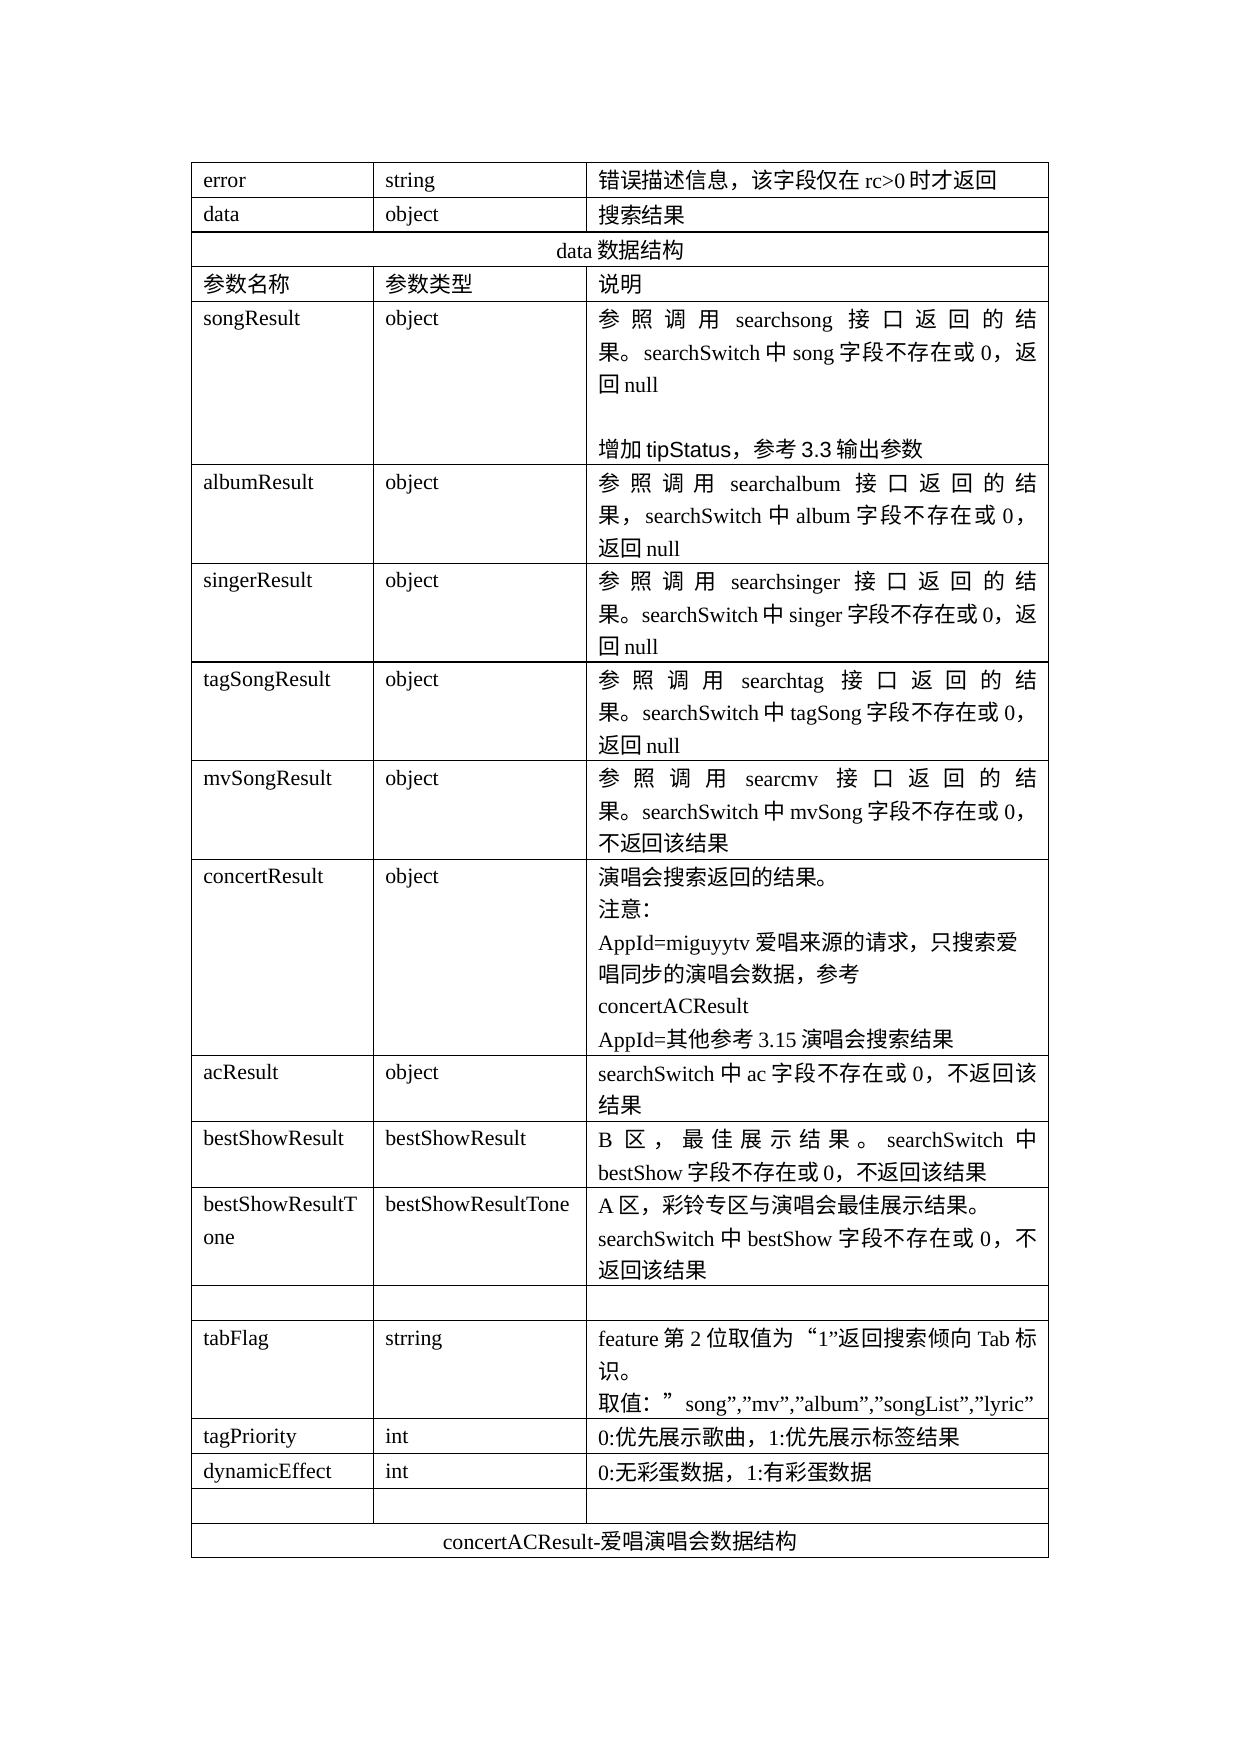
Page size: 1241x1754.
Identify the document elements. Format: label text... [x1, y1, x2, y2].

table_cell data [192, 198, 373, 231]
table_cell [374, 1286, 586, 1320]
table_cell 0:优先展示歌曲，1:优先展示标签结果 [587, 1419, 1048, 1453]
table_cell concertACResult-爱唱演唱会数据结构 [192, 1524, 1048, 1557]
table_cell object [374, 1056, 586, 1121]
table_cell 参照调用searcmv接口返回的结果。searchSwitch中mvSong字段不存在或0，不返回该结果 [587, 761, 1048, 858]
table_cell albumResult [192, 465, 373, 563]
table_cell int [374, 1419, 586, 1453]
table_cell 0:无彩蛋数据，1:有彩蛋数据 [587, 1454, 1048, 1488]
table_cell 参照调用searchsong接口返回的结果。searchSwitch中song字段不存在或0，返回null 增加tipStatus，参考3.3输出参数 [587, 302, 1048, 464]
table_cell bestShowResult [192, 1122, 373, 1187]
table_cell concertResult [192, 860, 373, 1054]
table_cell [192, 1489, 373, 1522]
table_cell bestShowResult [374, 1122, 586, 1187]
table_cell 说明 [587, 267, 1048, 301]
table_cell [587, 1286, 1048, 1320]
table_cell object [374, 860, 586, 1054]
table_cell 参照调用searchsinger接口返回的结果。searchSwitch中singer字段不存在或0，返回null [587, 564, 1048, 661]
table_cell [587, 1489, 1048, 1522]
table_cell [374, 1489, 586, 1522]
table_cell mvSongResult [192, 761, 373, 858]
table_cell singerResult [192, 564, 373, 661]
table_cell bestShowResultTone [374, 1188, 586, 1285]
table_cell object [374, 198, 586, 231]
table_cell data数据结构 [192, 233, 1048, 266]
table_cell bestShowResultTone [192, 1188, 373, 1285]
table_cell tagSongResult [192, 663, 373, 760]
table_cell int [374, 1454, 586, 1488]
table_cell object [374, 302, 586, 464]
table_cell error [192, 163, 373, 197]
table_cell 演唱会搜索返回的结果。 注意： AppId=miguyytv 爱唱来源的请求，只搜索爱唱同步的演唱会数据，参考 concertACResult AppId=其他参考3.15演唱会搜索结果 [587, 860, 1048, 1054]
table_cell object [374, 663, 586, 760]
table_cell 参照调用searchtag接口返回的结果。searchSwitch中tagSong字段不存在或0，返回null [587, 663, 1048, 760]
table_cell 参数类型 [374, 267, 586, 301]
table_cell string [374, 163, 586, 197]
table_cell object [374, 465, 586, 563]
table_cell object [374, 564, 586, 661]
table_cell [192, 1286, 373, 1320]
table_cell 错误描述信息，该字段仅在rc>0时才返回 [587, 163, 1048, 197]
table_cell A区，彩铃专区与演唱会最佳展示结果。 searchSwitch中bestShow字段不存在或0，不返回该结果 [587, 1188, 1048, 1285]
table_cell 参数名称 [192, 267, 373, 301]
table_cell 参照调用searchalbum接口返回的结果，searchSwitch中album字段不存在或0，返回null [587, 465, 1048, 563]
table_cell object [374, 761, 586, 858]
table_cell songResult [192, 302, 373, 464]
table_cell tagPriority [192, 1419, 373, 1453]
table_cell tabFlag [192, 1321, 373, 1418]
table_cell dynamicEffect [192, 1454, 373, 1488]
table_cell strring [374, 1321, 586, 1418]
table_cell searchSwitch中ac字段不存在或0，不返回该结果 [587, 1056, 1048, 1121]
table_cell feature第2位取值为“1”返回搜索倾向Tab标识。 取值：”song”,”mv”,”album”,”songList”,”lyric” [587, 1321, 1048, 1418]
table_cell 搜索结果 [587, 198, 1048, 231]
table_cell B区，最佳展示结果。searchSwitch中bestShow字段不存在或0，不返回该结果 [587, 1122, 1048, 1187]
table_cell acResult [192, 1056, 373, 1121]
